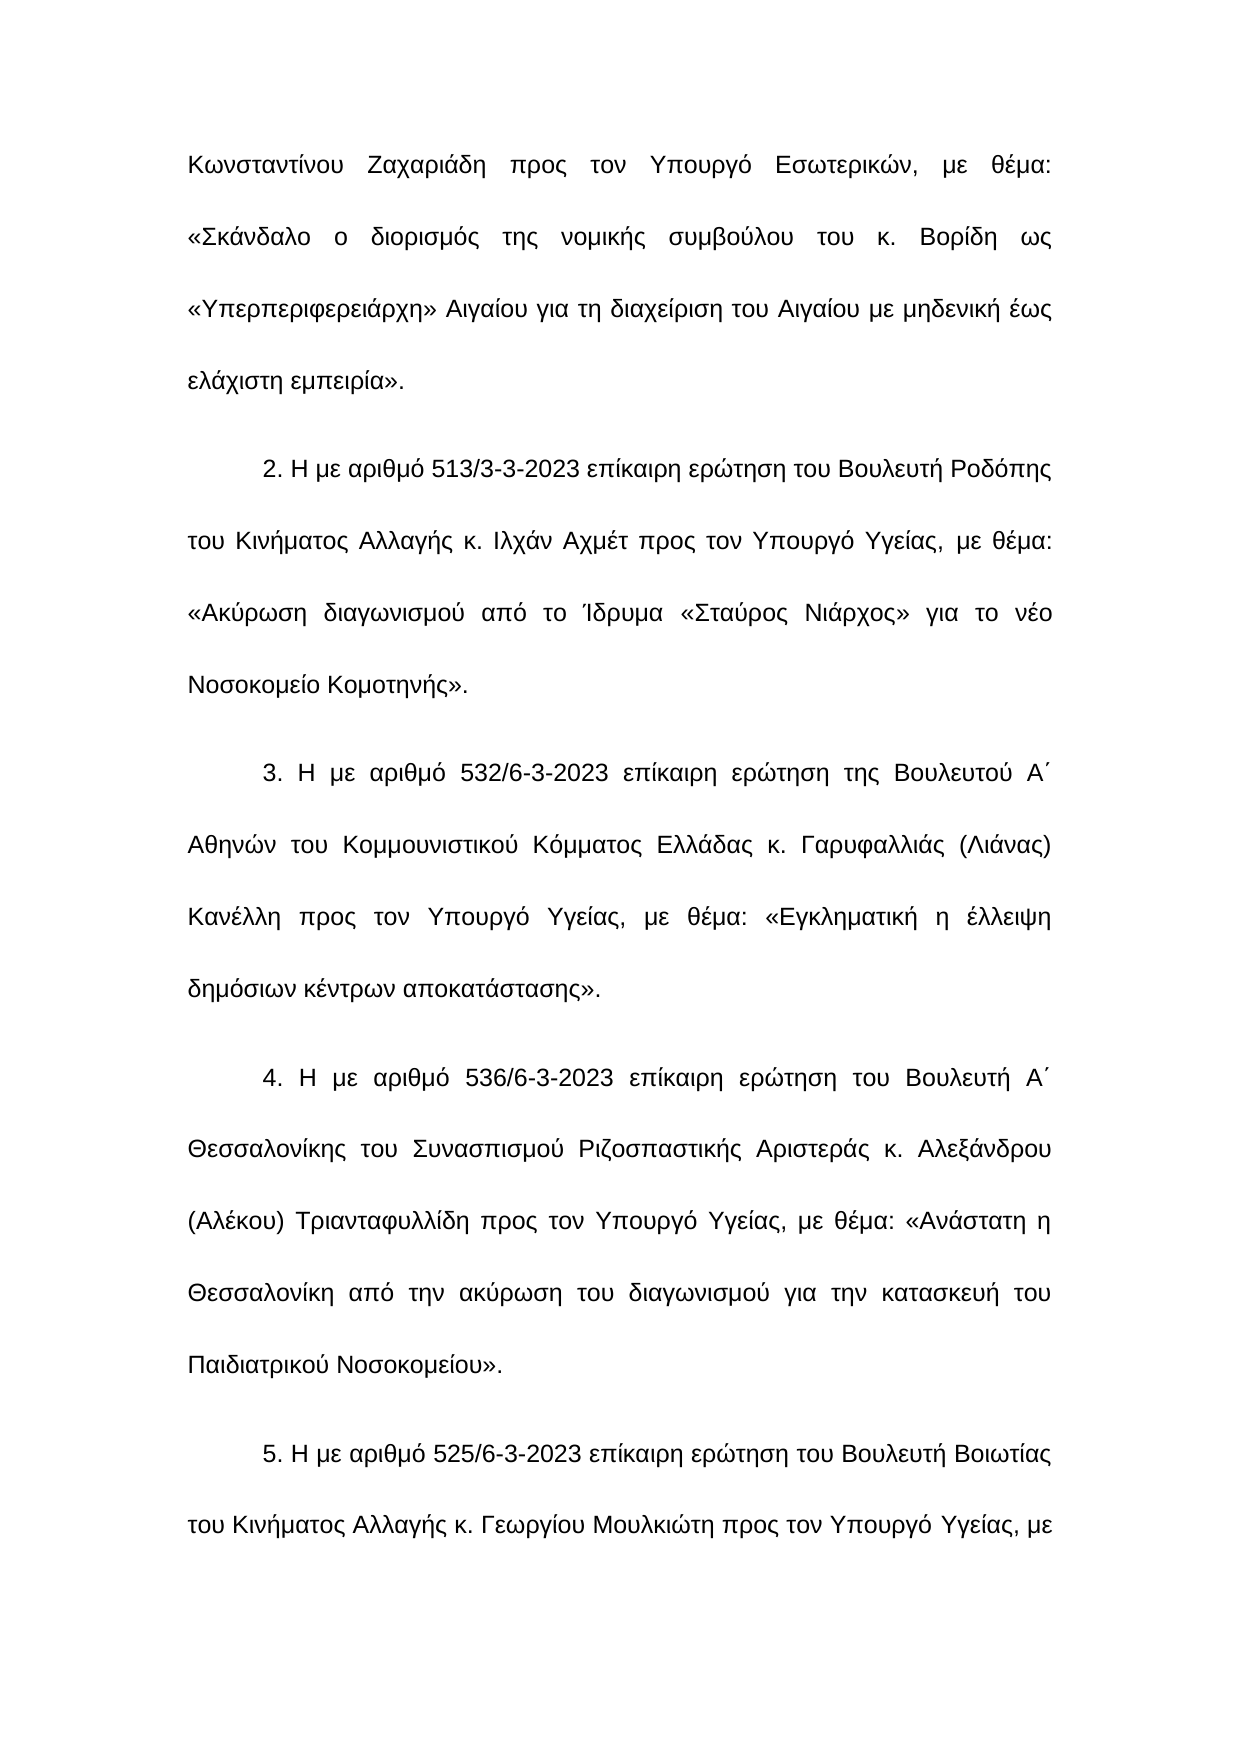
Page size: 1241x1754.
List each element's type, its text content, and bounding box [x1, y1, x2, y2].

text 3. Η με αριθμό 532/6-3-2023 επίκαιρη ερώτηση της Βουλευτού Α΄ Αθηνών του Κομμουνιστικού Κόμματος Ελλάδας κ. Γαρυφαλλιάς (Λιάνας) Κανέλλη προς τον Υπουργό Υγείας, με θέμα: «Εγκληματική η έλλειψη δημόσιων κέντρων αποκατάστασης». [187, 758, 1053, 1003]
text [187, 1438, 1053, 1539]
text 2. Η με αριθμό 513/3-3-2023 επίκαιρη ερώτηση του Βουλευτή Ροδόπης του Κινήματος Αλλαγής κ. Ιλχάν Αχμέτ προς τον Υπουργό Υγείας, με θέμα: «Ακύρωση διαγωνισμού από το Ίδρυμα «Σταύρος Νιάρχος» για το νέο Νοσοκομείο Κομοτηνής». [187, 454, 1053, 698]
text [187, 150, 1053, 394]
text 4. Η με αριθμό 536/6-3-2023 επίκαιρη ερώτηση του Βουλευτή Α΄ Θεσσαλονίκης του Συνασπισμού Ριζοσπαστικής Αριστεράς κ. Αλεξάνδρου (Αλέκου) Τριανταφυλλίδη προς τον Υπουργό Υγείας, με θέμα: «Ανάστατη η Θεσσαλονίκη από την ακύρωση του διαγωνισμού για την κατασκευή του Παιδιατρικού Νοσοκομείου». [187, 1062, 1053, 1379]
